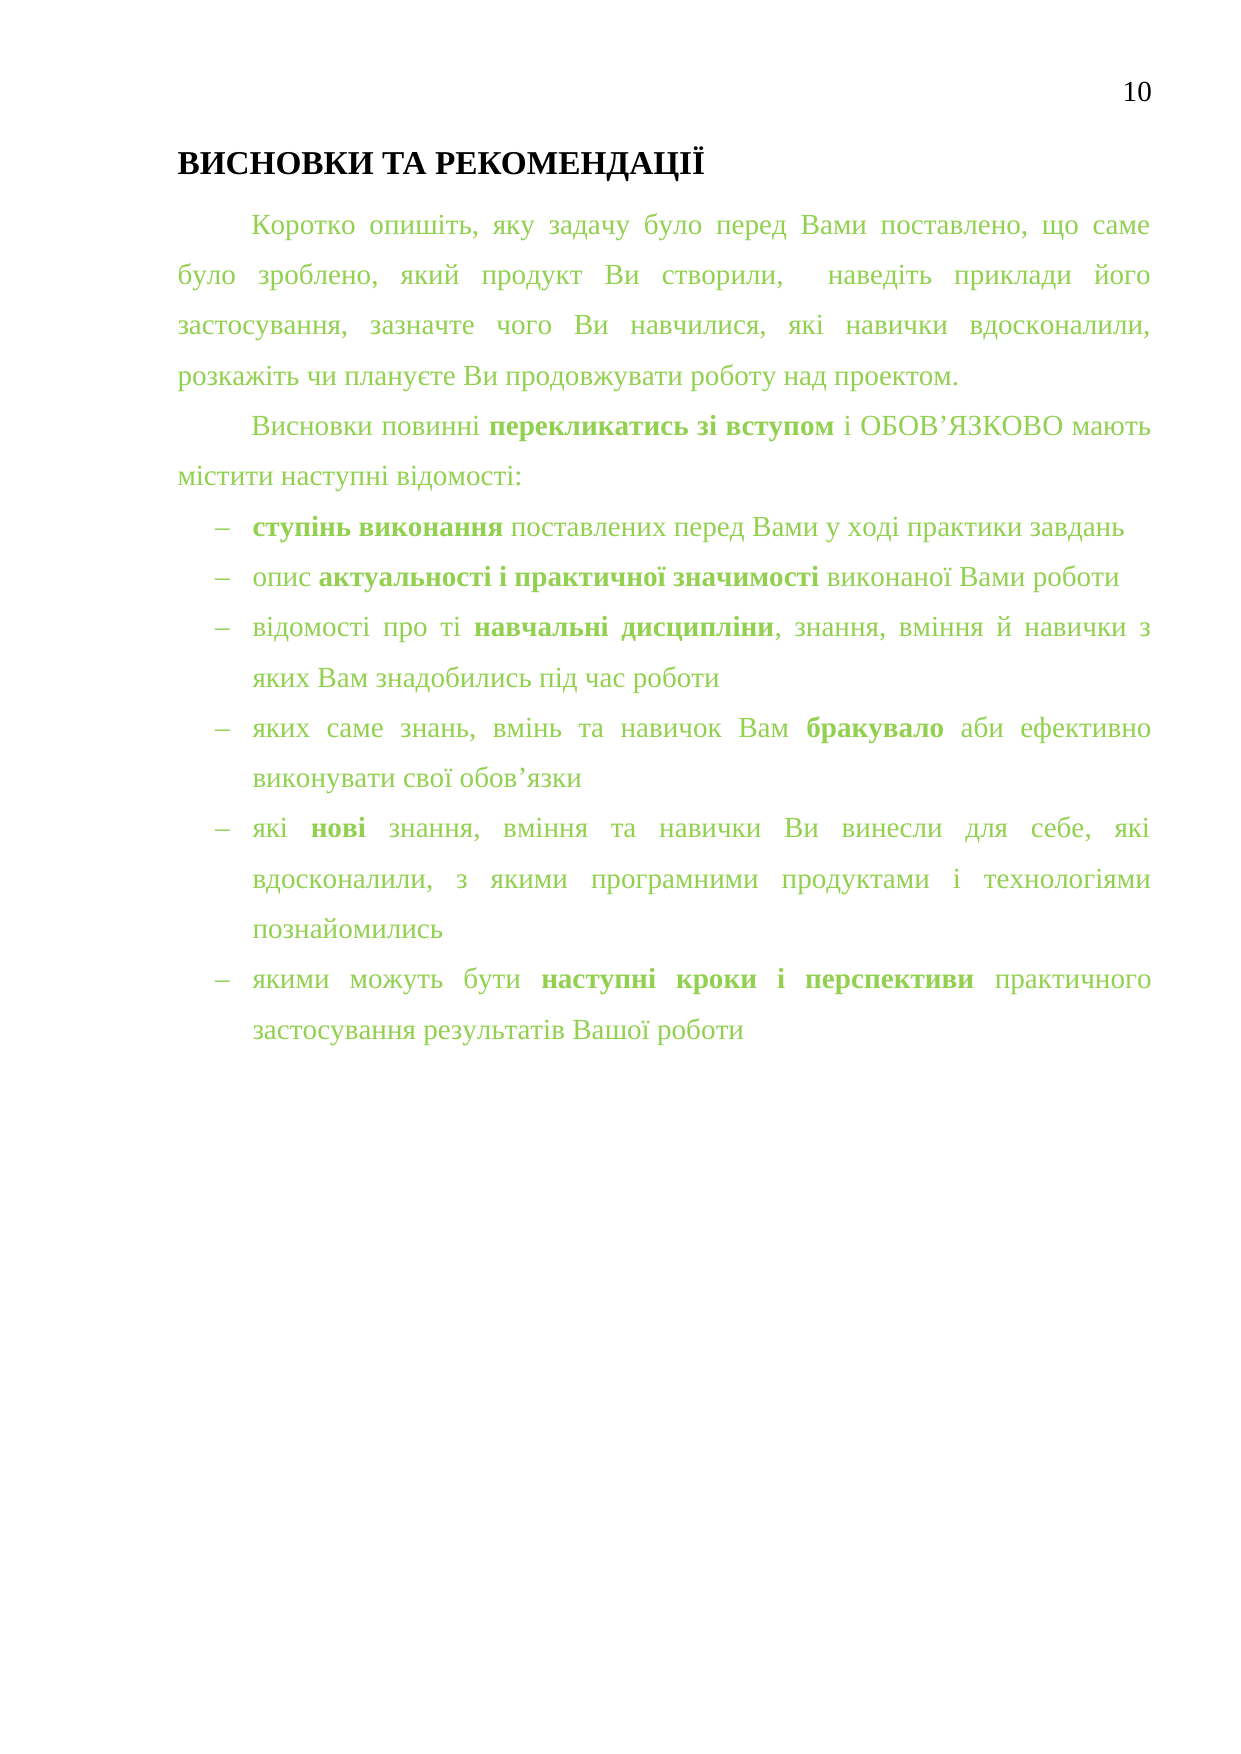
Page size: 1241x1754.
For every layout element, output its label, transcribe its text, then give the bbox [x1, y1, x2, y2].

list якими можуть бути наступні кроки і перспективи практичного застосування результатів Вашої роботи [215, 962, 1152, 1045]
list ступінь виконання поставлених перед Вами у ході практики завдань [215, 509, 1152, 542]
text Висновки повинні перекликатись зі вступом і ОБОВ’ЯЗКОВО мають містити наступні відомості: [177, 408, 1152, 492]
subtitle ВИСНОВКИ ТА РЕКОМЕНДАЦІЇ [177, 143, 1152, 181]
text Коротко опишіть, яку задачу було перед Вами поставлено, що саме було зроблено, який продукт Ви створили, наведіть приклади його застосування, зазначте чого Ви навчилися, які навички вдосконалили, розкажіть чи плануєте Ви продовжувати роботу над проектом. [177, 207, 1152, 391]
list опис актуальності і практичної значимості виконаної Вами роботи [215, 559, 1152, 593]
list яких саме знань, вмінь та навичок Вам бракувало аби ефективно виконувати свої обов’язки [215, 710, 1152, 794]
list відомості про ті навчальні дисципліни, знання, вміння й навички з яких Вам знадобились під час роботи [215, 609, 1152, 693]
list які нові знання, вміння та навички Ви винесли для себе, які вдосконалили, з якими програмними продуктами і технологіями познайомились [215, 811, 1152, 945]
